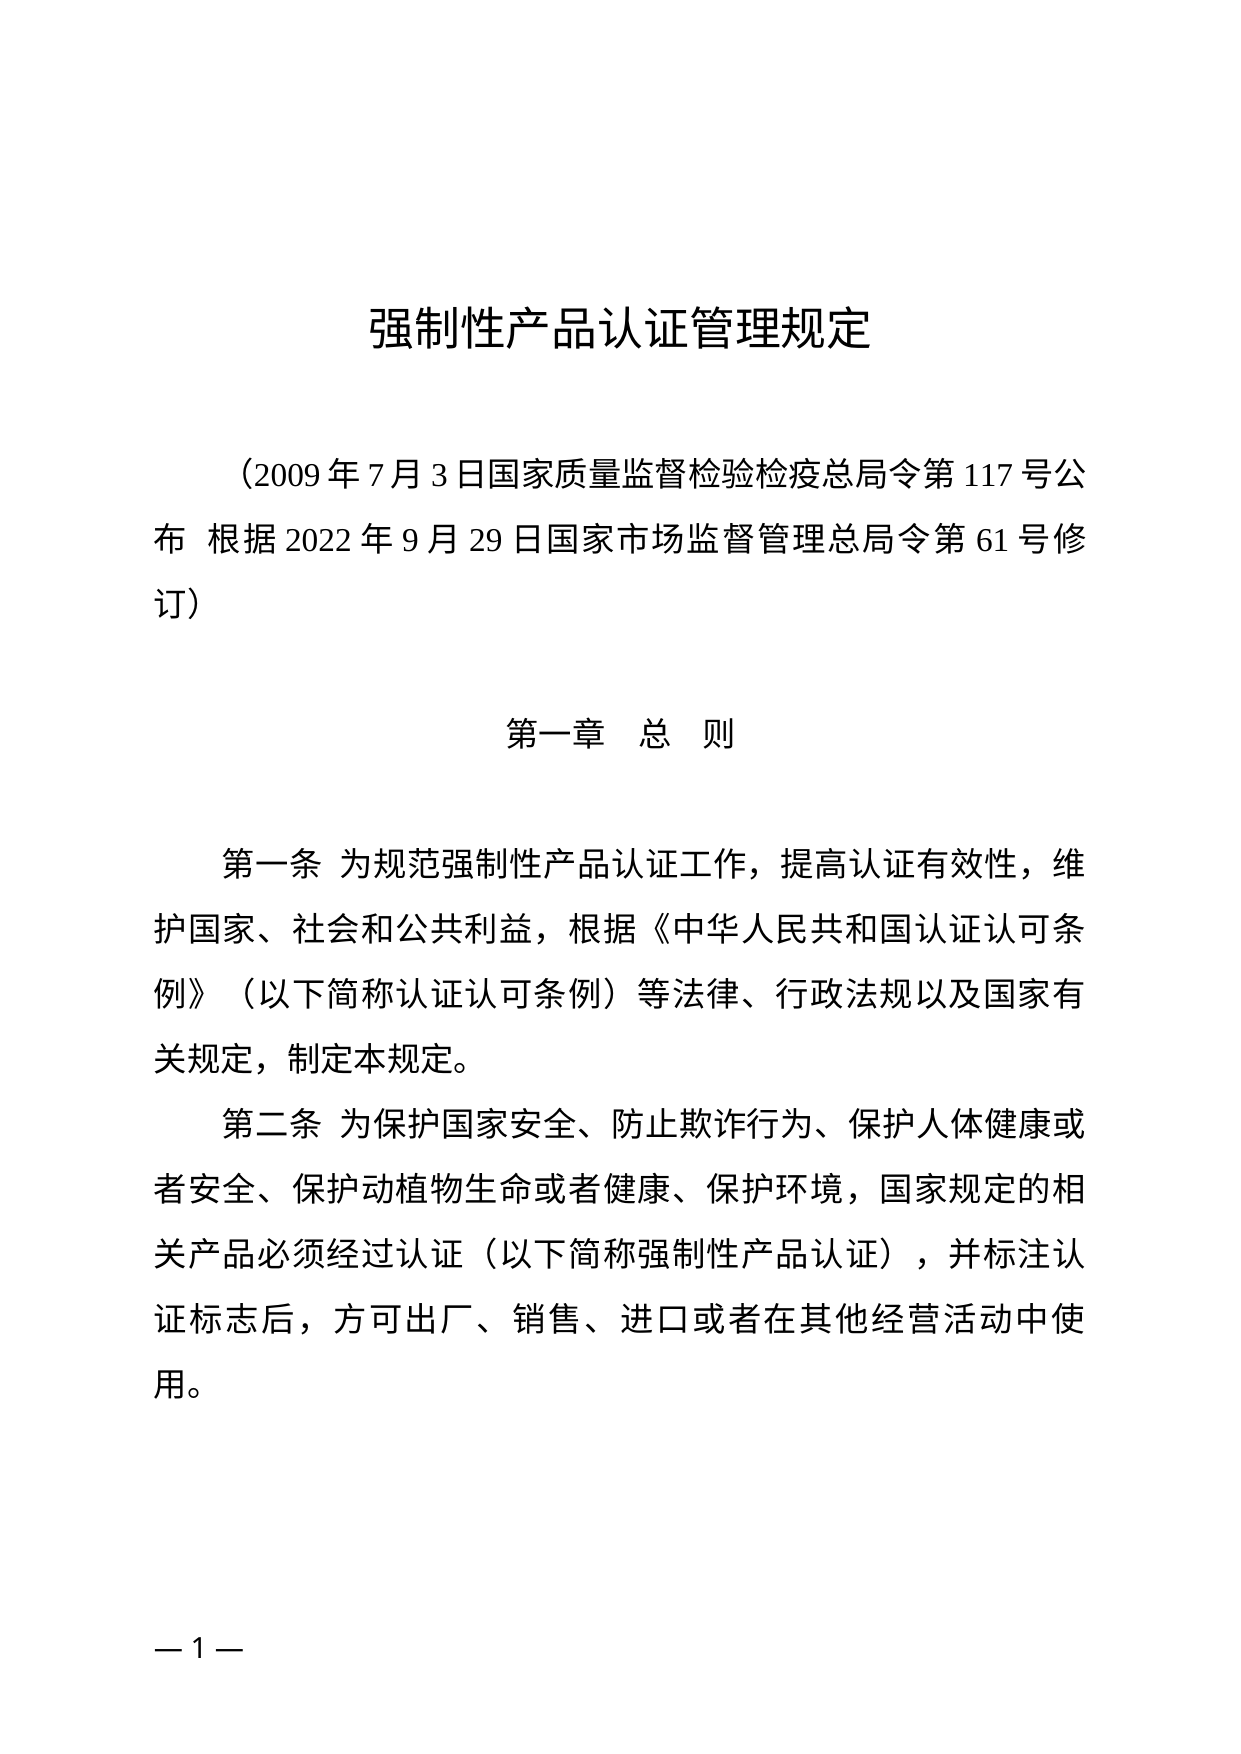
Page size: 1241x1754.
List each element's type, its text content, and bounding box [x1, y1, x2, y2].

text 第一章 总 则 [153, 700, 1087, 765]
text （2009年7月3日国家质量监督检验检疫总局令第117号公布 根据2022年9月29日国家市场监督管理总局令第61号修订） [153, 440, 1087, 635]
subtitle 强制性产品认证管理规定 [153, 277, 1087, 375]
text 第一条 为规范强制性产品认证工作，提高认证有效性，维护国家、社会和公共利益，根据《中华人民共和国认证认可条例》（以下简称认证认可条例）等法律、行政法规以及国家有关规定，制定本规定。 [153, 830, 1087, 1090]
text 第二条 为保护国家安全、防止欺诈行为、保护人体健康或者安全、保护动植物生命或者健康、保护环境，国家规定的相关产品必须经过认证（以下简称强制性产品认证），并标注认证标志后，方可出厂、销售、进口或者在其他经营活动中使用。 [153, 1090, 1087, 1415]
